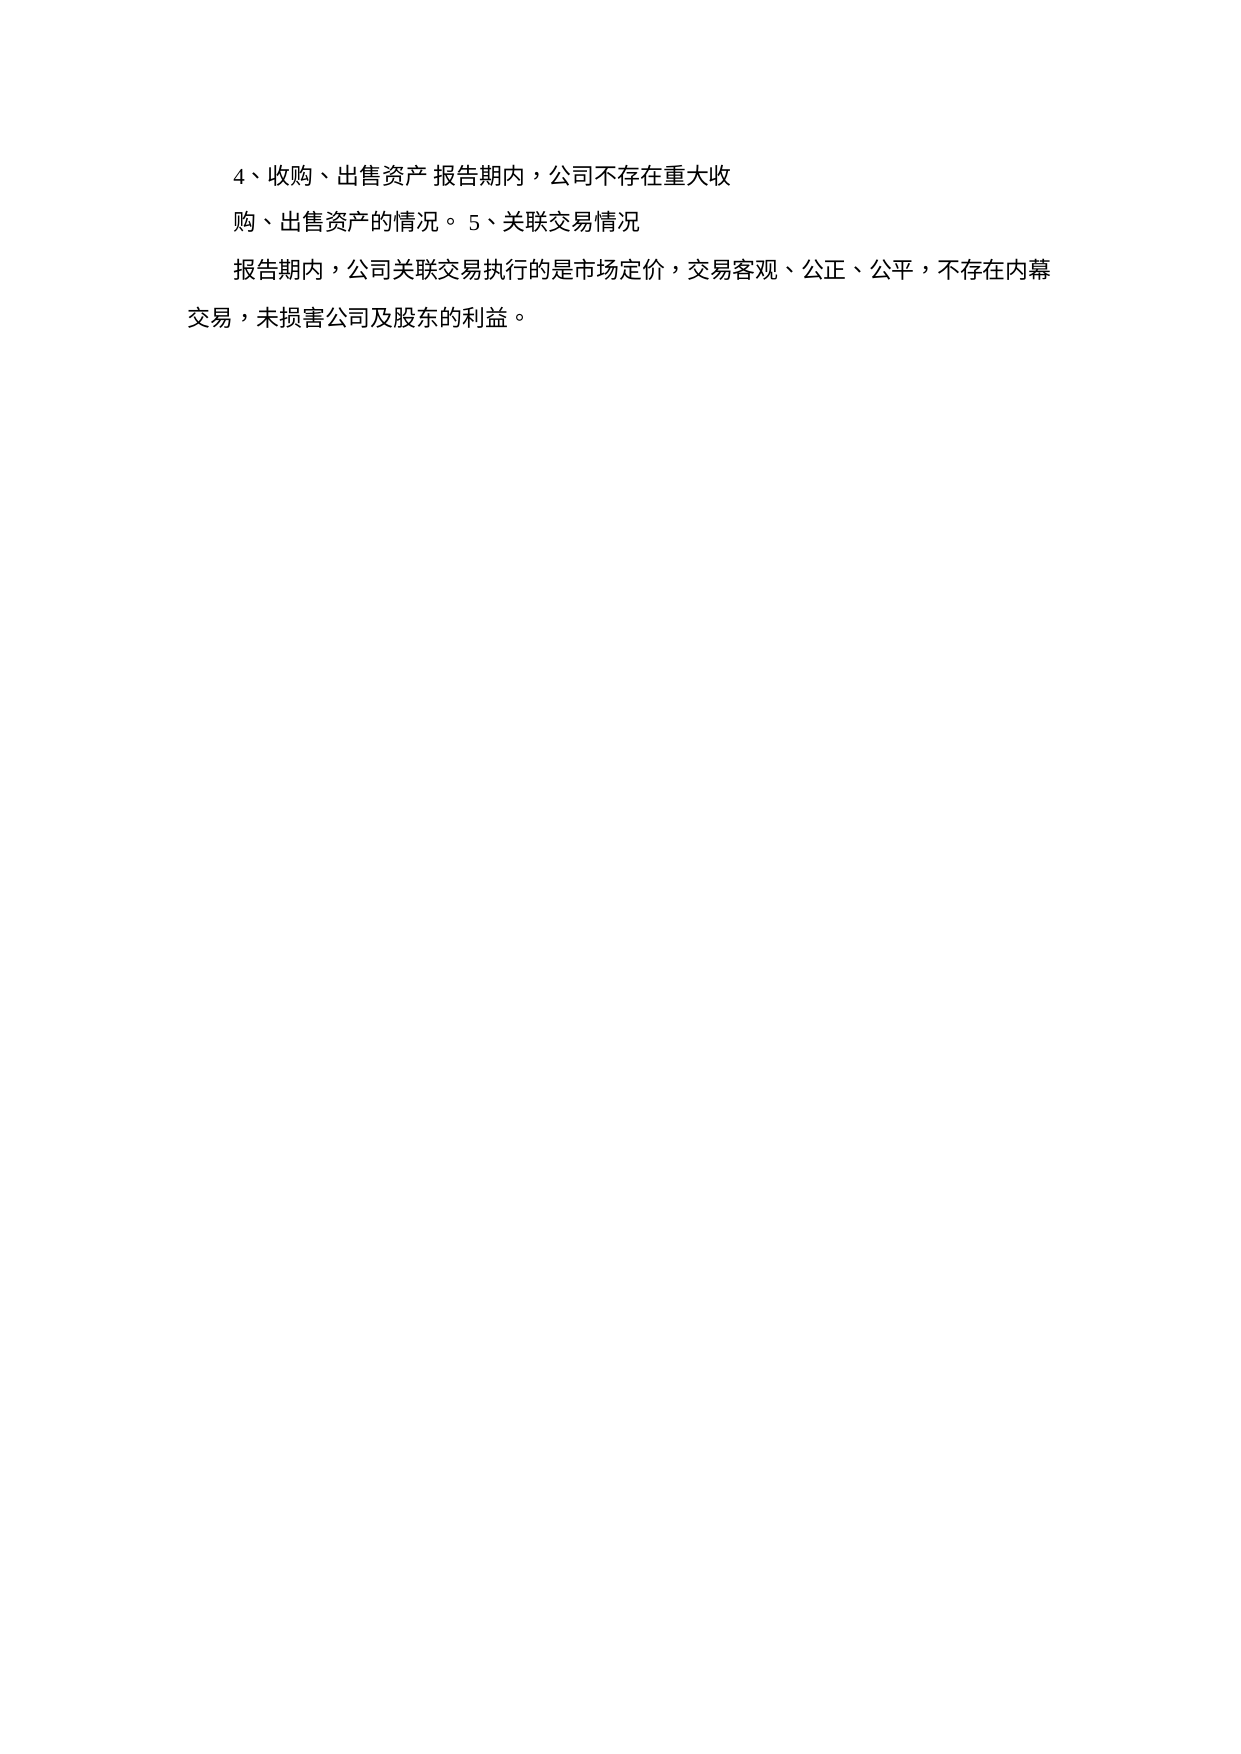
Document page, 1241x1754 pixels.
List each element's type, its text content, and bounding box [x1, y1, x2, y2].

text 4、收购、出售资产 报告期内，公司不存在重大收购、出售资产的情况。 5、关联交易情况 [233, 160, 762, 237]
text 报告期内，公司关联交易执行的是市场定价，交易客观、公正、公平，不存在内幕 交易，未损害公司及股东的利益。 [187, 254, 1065, 333]
